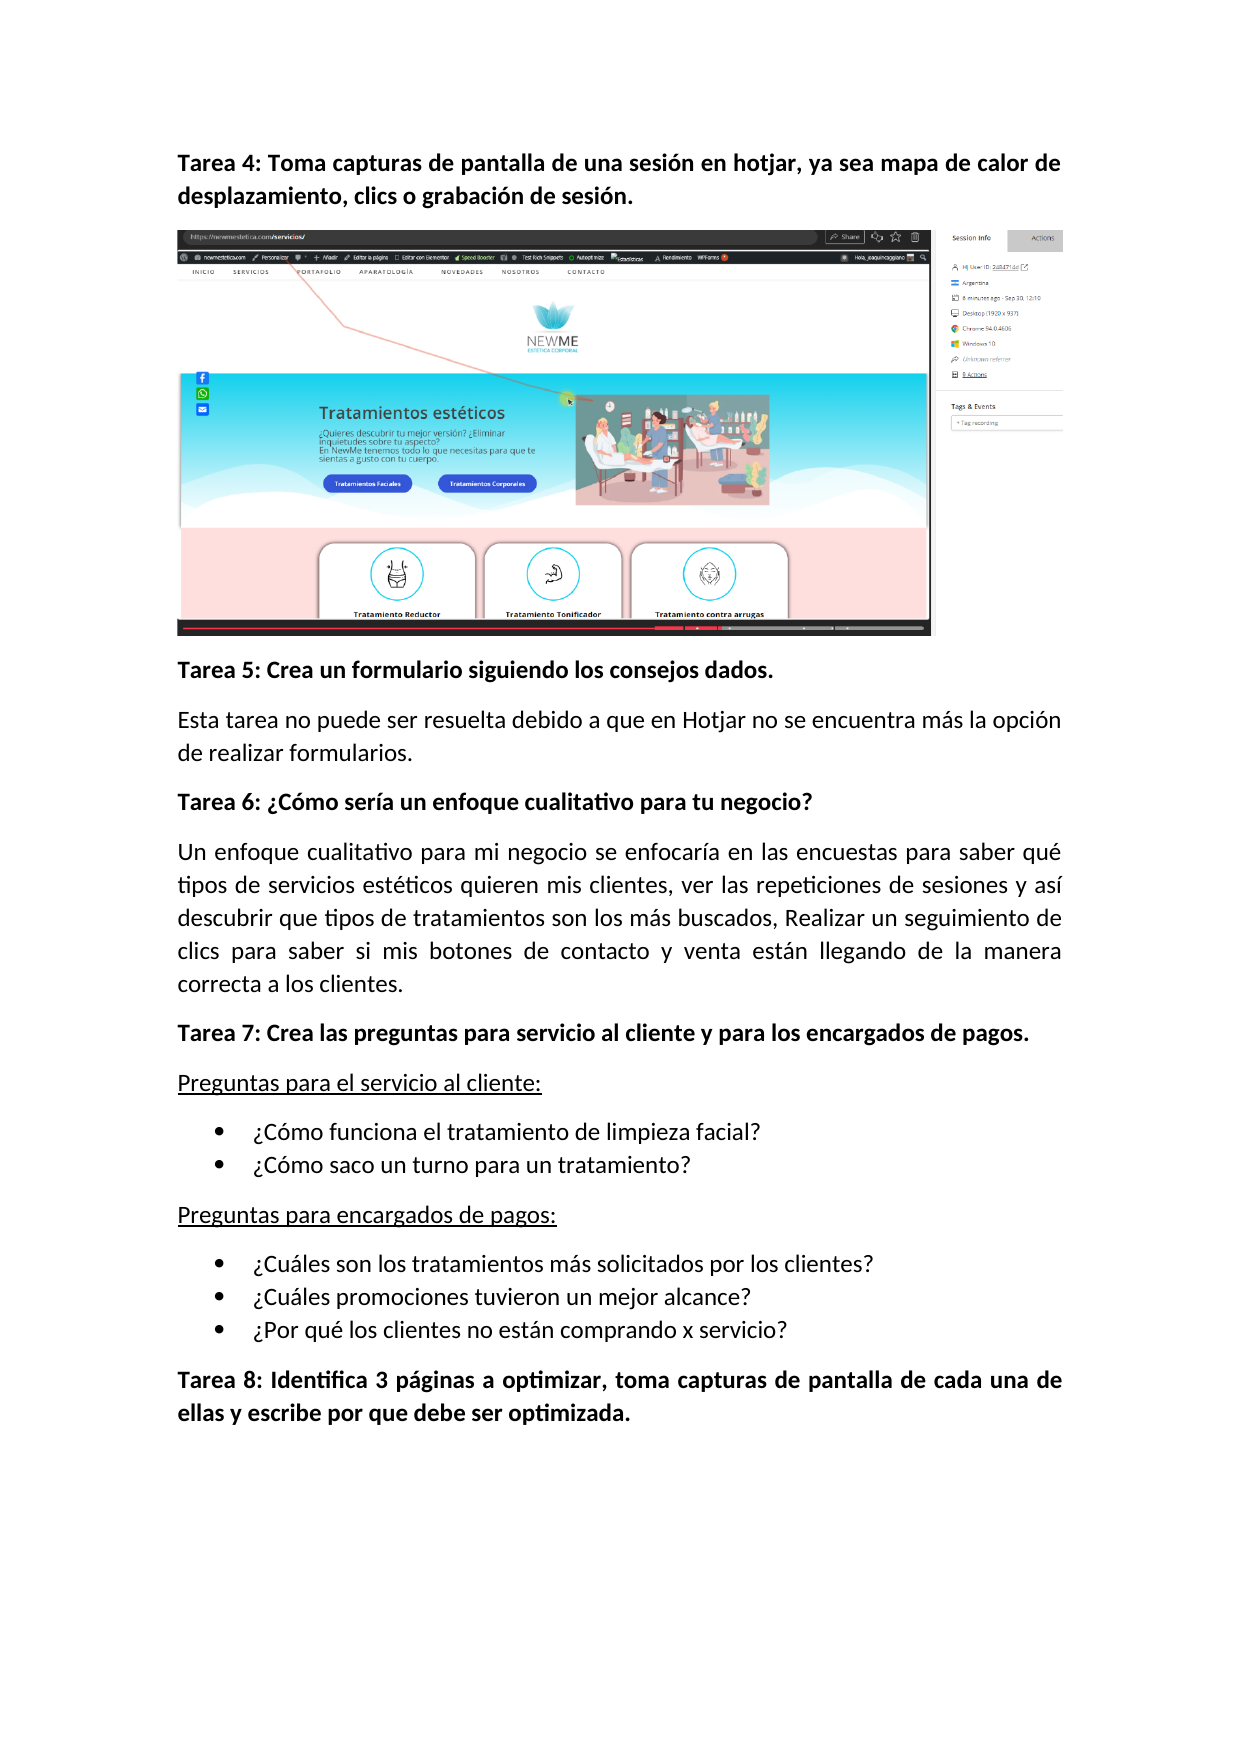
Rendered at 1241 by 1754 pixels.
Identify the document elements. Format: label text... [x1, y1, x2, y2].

text Tarea 6: ¿Cómo sería un enfoque cualitativo para tu negocio? [177, 786, 1063, 817]
list ¿Cómo saco un turno para un tratamiento? [215, 1149, 1063, 1180]
text Preguntas para encargados de pagos: [177, 1199, 1063, 1229]
list ¿Cuáles son los tratamientos más solicitados por los clientes? [215, 1248, 1063, 1279]
text Esta tarea no puede ser resuelta debido a que en Hotjar no se encuentra más la opción de realizar formularios. [177, 704, 1063, 767]
list ¿Cómo funciona el tratamiento de limpieza facial? [215, 1116, 1063, 1147]
list ¿Por qué los clientes no están comprando x servicio? [215, 1314, 1063, 1345]
text Tarea 4: Toma capturas de pantalla de una sesión en hotjar, ya sea mapa de calor de desplazamiento, clics o grabación de sesión. [177, 148, 1063, 211]
text Tarea 5: Crea un formulario siguiendo los consejos dados. [177, 654, 1063, 685]
list ¿Cuáles promociones tuvieron un mejor alcance? [215, 1281, 1063, 1312]
text Tarea 7: Crea las preguntas para servicio al cliente y para los encargados de pagos. [177, 1017, 1063, 1048]
text Un enfoque cualitativo para mi negocio se enfocaría en las encuestas para saber qué tipos de servicios estéticos quieren mis clientes, ver las repeticiones de sesiones y así descubrir que tipos de tratamientos son los más buscados, Realizar un seguimiento de clics para saber si mis botones de contacto y venta están llegando de la manera correcta a los clientes. [177, 836, 1063, 998]
text Tarea 8: Identifica 3 páginas a optimizar, toma capturas de pantalla de cada una de ellas y escribe por que debe ser optimizada. [177, 1364, 1063, 1427]
text Preguntas para el servicio al cliente: [177, 1067, 1063, 1097]
picture [177, 230, 1063, 636]
